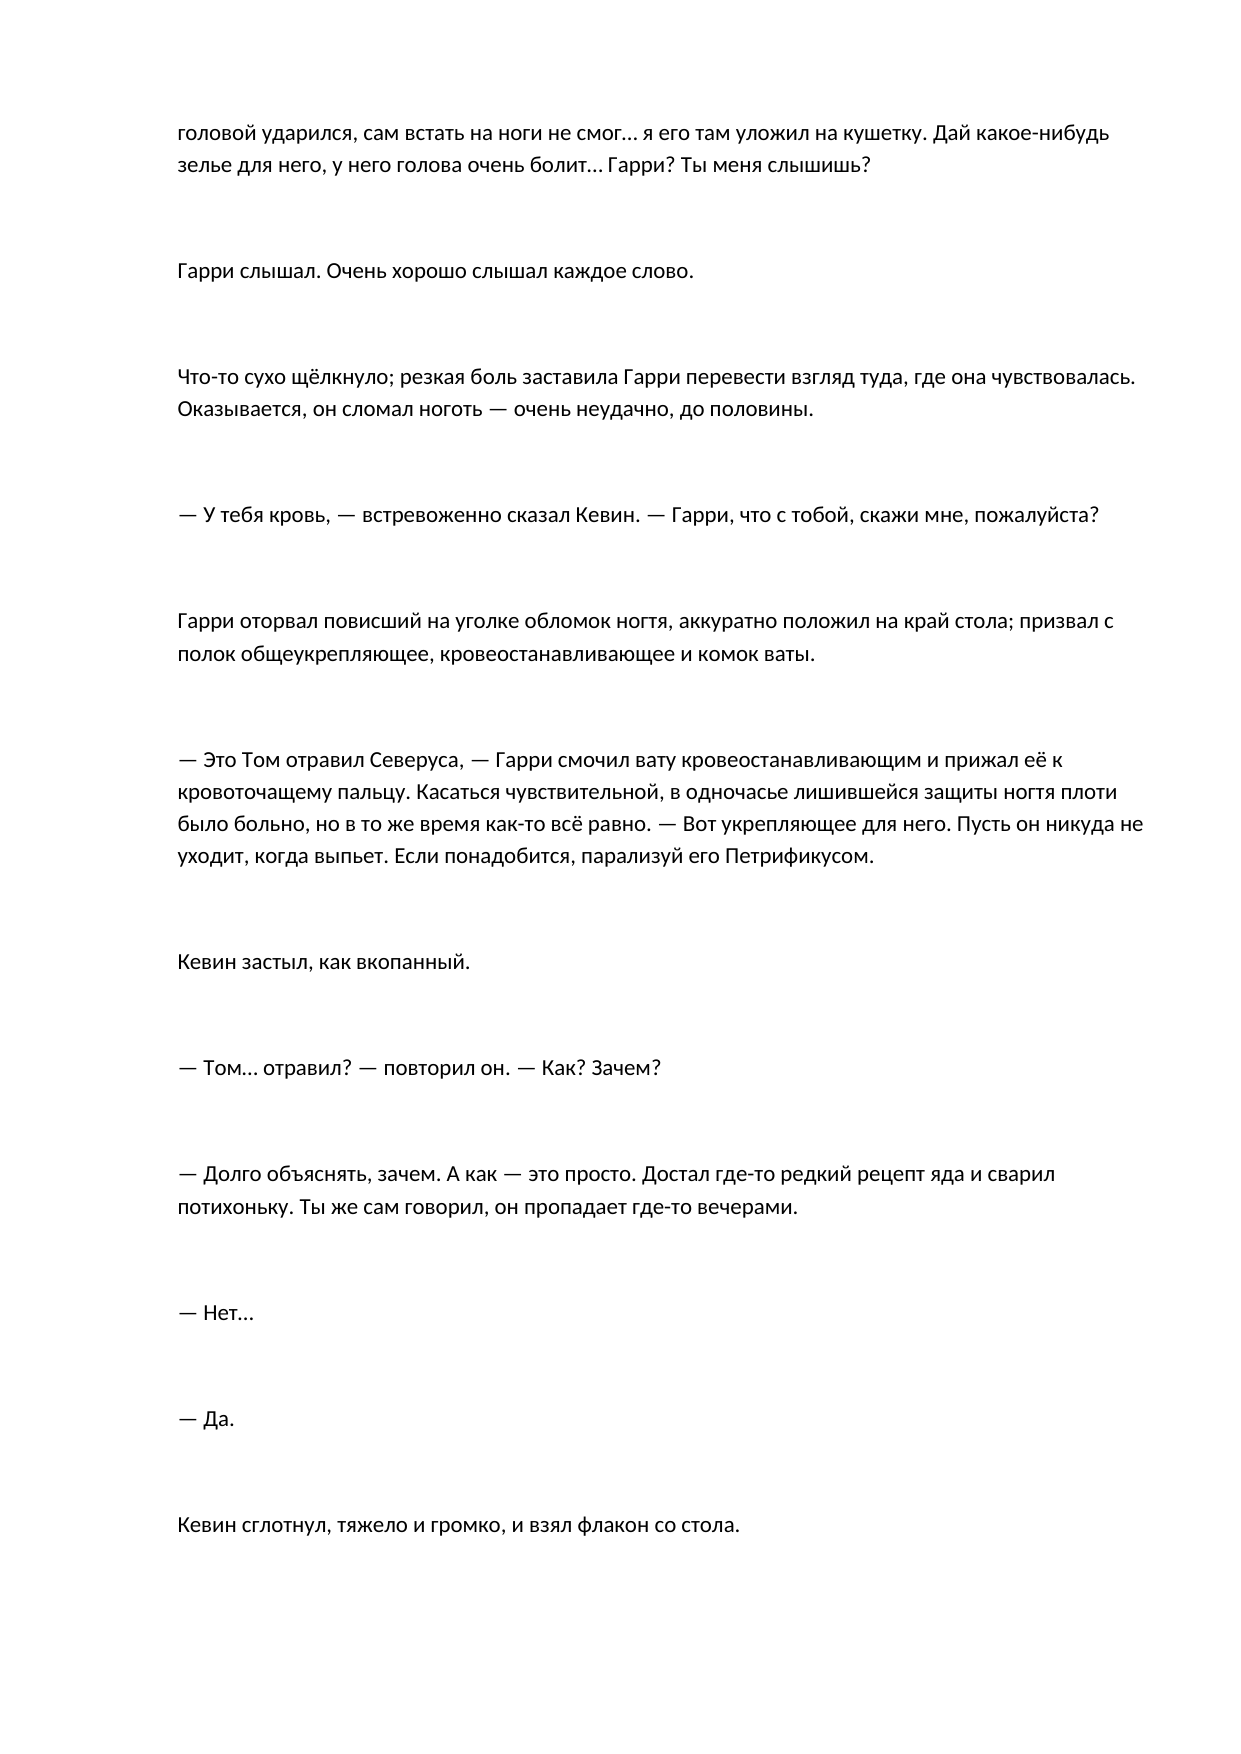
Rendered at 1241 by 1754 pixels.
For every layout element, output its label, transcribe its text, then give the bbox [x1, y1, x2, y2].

text Кевин застыл, как вкопанный. [177, 947, 1152, 976]
text Гарри оторвал повисший на уголке обломок ногтя, аккуратно положил на край стола; призвал с полок общеукрепляющее, кровеостанавливающее и комок ваты. [177, 607, 1152, 667]
text — У тебя кровь, — встревоженно сказал Кевин. — Гарри, что с тобой, скажи мне, пожалуйста? [177, 501, 1152, 529]
text — Это Том отравил Северуса, — Гарри смочил вату кровеостанавливающим и прижал её к кровоточащему пальцу. Касаться чувствительной, в одночасье лишившейся защиты ногтя плоти было больно, но в то же время как-то всё равно. — Вот укрепляющее для него. Пусть он никуда не уходит, когда выпьет. Если понадобится, парализуй его Петрификусом. [177, 745, 1152, 869]
text — Нет… [177, 1298, 1152, 1326]
text — Том… отравил? — повторил он. — Как? Зачем? [177, 1053, 1152, 1082]
text Гарри слышал. Очень хорошо слышал каждое слово. [177, 256, 1152, 284]
text — Да. [177, 1404, 1152, 1432]
text Что-то сухо щёлкнуло; резкая боль заставила Гарри перевести взгляд туда, где она чувствовалась. Оказывается, он сломал ноготь — очень неудачно, до половины. [177, 362, 1152, 423]
text — Долго объяснять, зачем. А как — это просто. Достал где-то редкий рецепт яда и сварил потихоньку. Ты же сам говорил, он пропадает где-то вечерами. [177, 1159, 1152, 1220]
text Кевин сглотнул, тяжело и громко, и взял флакон со стола. [177, 1510, 1152, 1538]
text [177, 118, 1152, 178]
